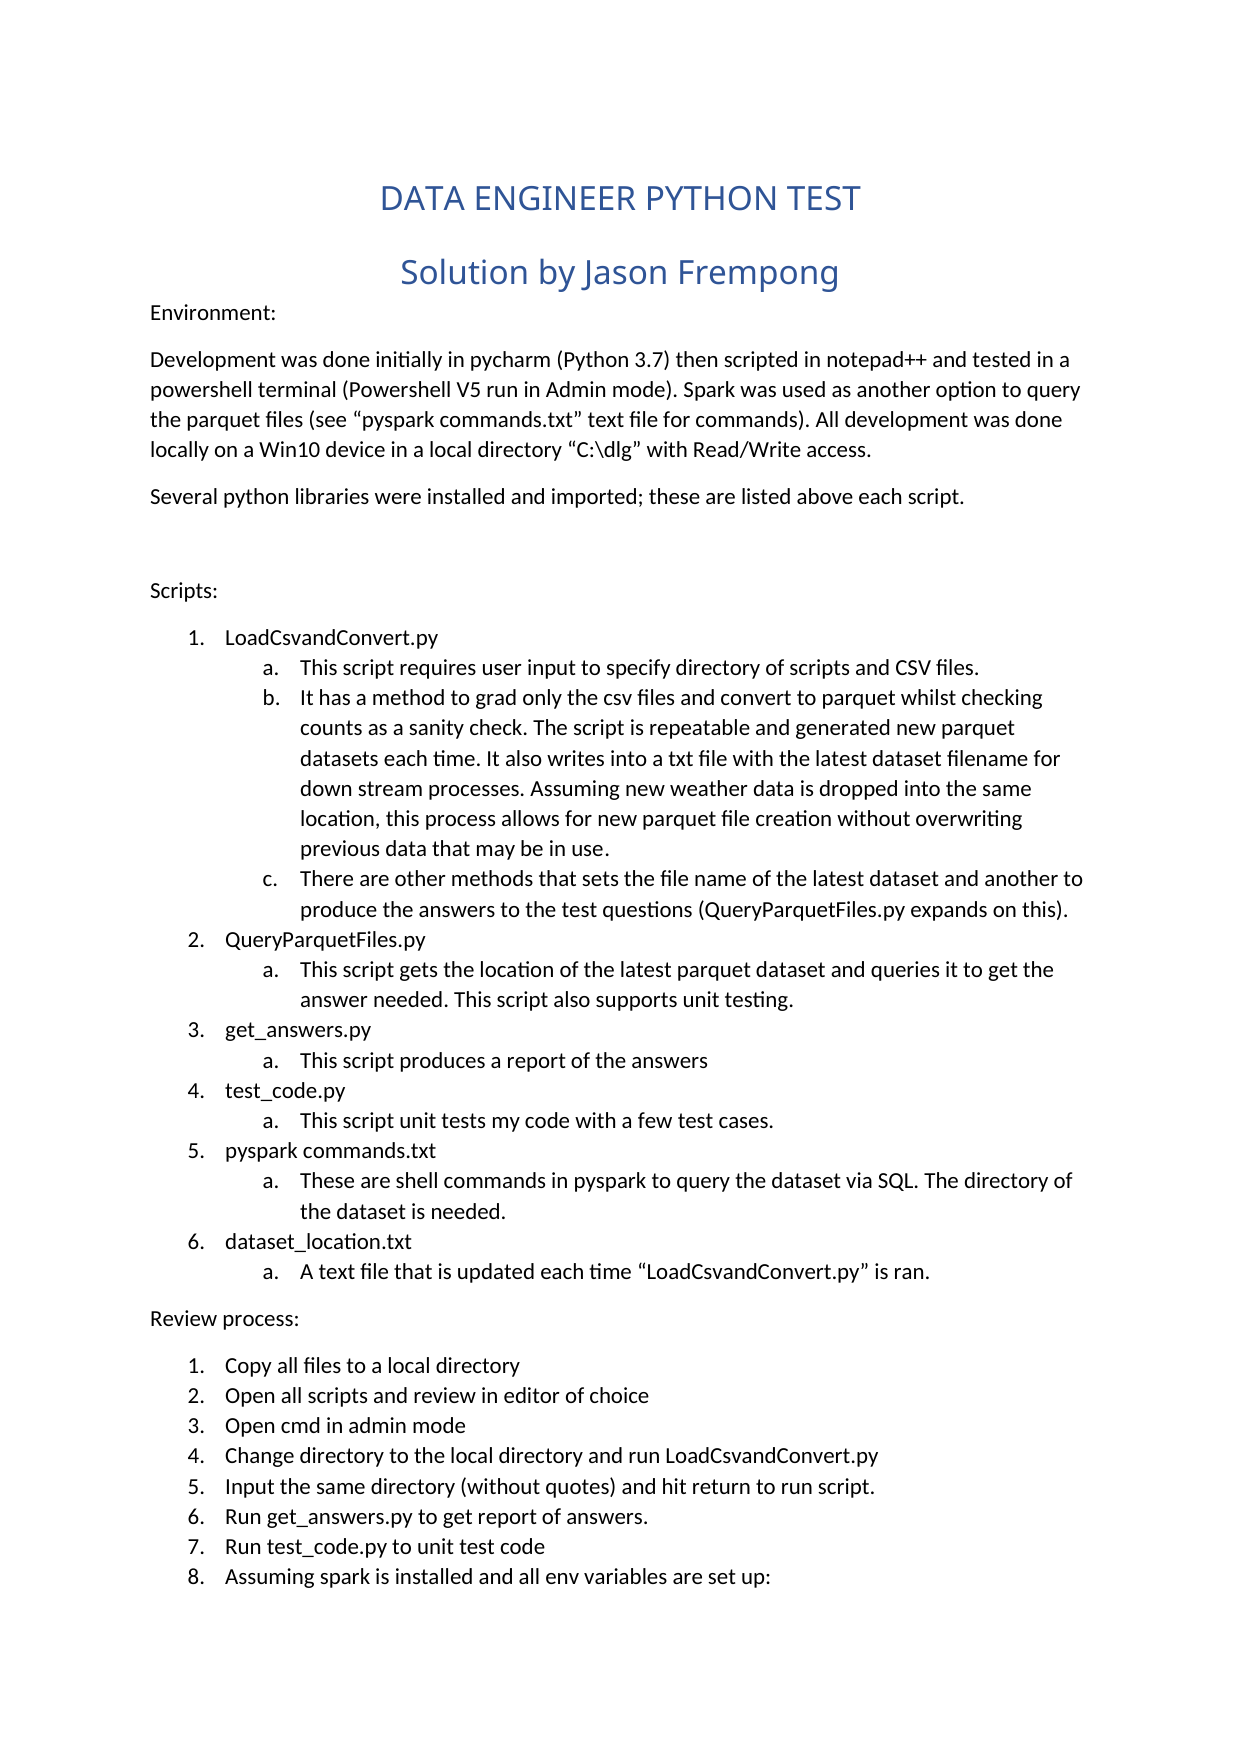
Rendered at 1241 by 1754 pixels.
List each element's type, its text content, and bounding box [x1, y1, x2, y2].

text Scripts: [150, 576, 1090, 604]
list dataset_location.txt [187, 1227, 1090, 1255]
list Input the same directory (without quotes) and hit return to run script. [187, 1472, 1090, 1500]
list Copy all files to a local directory [187, 1351, 1090, 1379]
subtitle DATA ENGINEER PYTHON TEST [150, 175, 1090, 220]
list Run get_answers.py to get report of answers. [187, 1502, 1090, 1530]
list Open cmd in admin mode [187, 1411, 1090, 1439]
list test_code.py [187, 1076, 1090, 1104]
list This script produces a report of the answers [262, 1046, 1090, 1074]
list get_answers.py [187, 1016, 1090, 1044]
text Several python libraries were installed and imported; these are listed above each script. [150, 482, 1090, 510]
list pyspark commands.txt [187, 1136, 1090, 1164]
list A text file that is updated each time “LoadCsvandConvert.py” is ran. [262, 1257, 1090, 1285]
list Change directory to the local directory and run LoadCsvandConvert.py [187, 1442, 1090, 1470]
text Review process: [150, 1304, 1090, 1332]
text Development was done initially in pycharm (Python 3.7) then scripted in notepad++ and tested in a powershell terminal (Powershell V5 run in Admin mode). Spark was used as another option to query the parquet files (see “pyspark commands.txt” text file for commands). All development was done locally on a Win10 device in a local directory “C:\dlg” with Read/Write access. [150, 345, 1090, 463]
list There are other methods that sets the file name of the latest dataset and another to produce the answers to the test questions (QueryParquetFiles.py expands on this). [262, 864, 1090, 923]
list Assuming spark is installed and all env variables are set up: [187, 1562, 1090, 1591]
list LoadCsvandConvert.py [187, 623, 1090, 651]
list It has a method to grad only the csv files and convert to parquet whilst checking counts as a sanity check. The script is repeatable and generated new parquet datasets each time. It also writes into a txt file with the latest dataset filename for down stream processes. Assuming new weather data is dropped into the same location, this process allows for new parquet file creation without overwriting previous data that may be in use. [262, 683, 1090, 862]
subtitle Solution by Jason Frempong [150, 249, 1090, 294]
list These are shell commands in pyspark to query the dataset via SQL. The directory of the dataset is needed. [262, 1167, 1090, 1225]
list This script requires user input to specify directory of scripts and CSV files. [262, 653, 1090, 681]
text Environment: [150, 298, 1090, 326]
list Open all scripts and review in editor of choice [187, 1381, 1090, 1409]
list This script unit tests my code with a few test cases. [262, 1106, 1090, 1134]
list This script gets the location of the latest parquet dataset and queries it to get the answer needed. This script also supports unit testing. [262, 955, 1090, 1013]
list QueryParquetFiles.py [187, 925, 1090, 953]
list Run test_code.py to unit test code [187, 1532, 1090, 1560]
